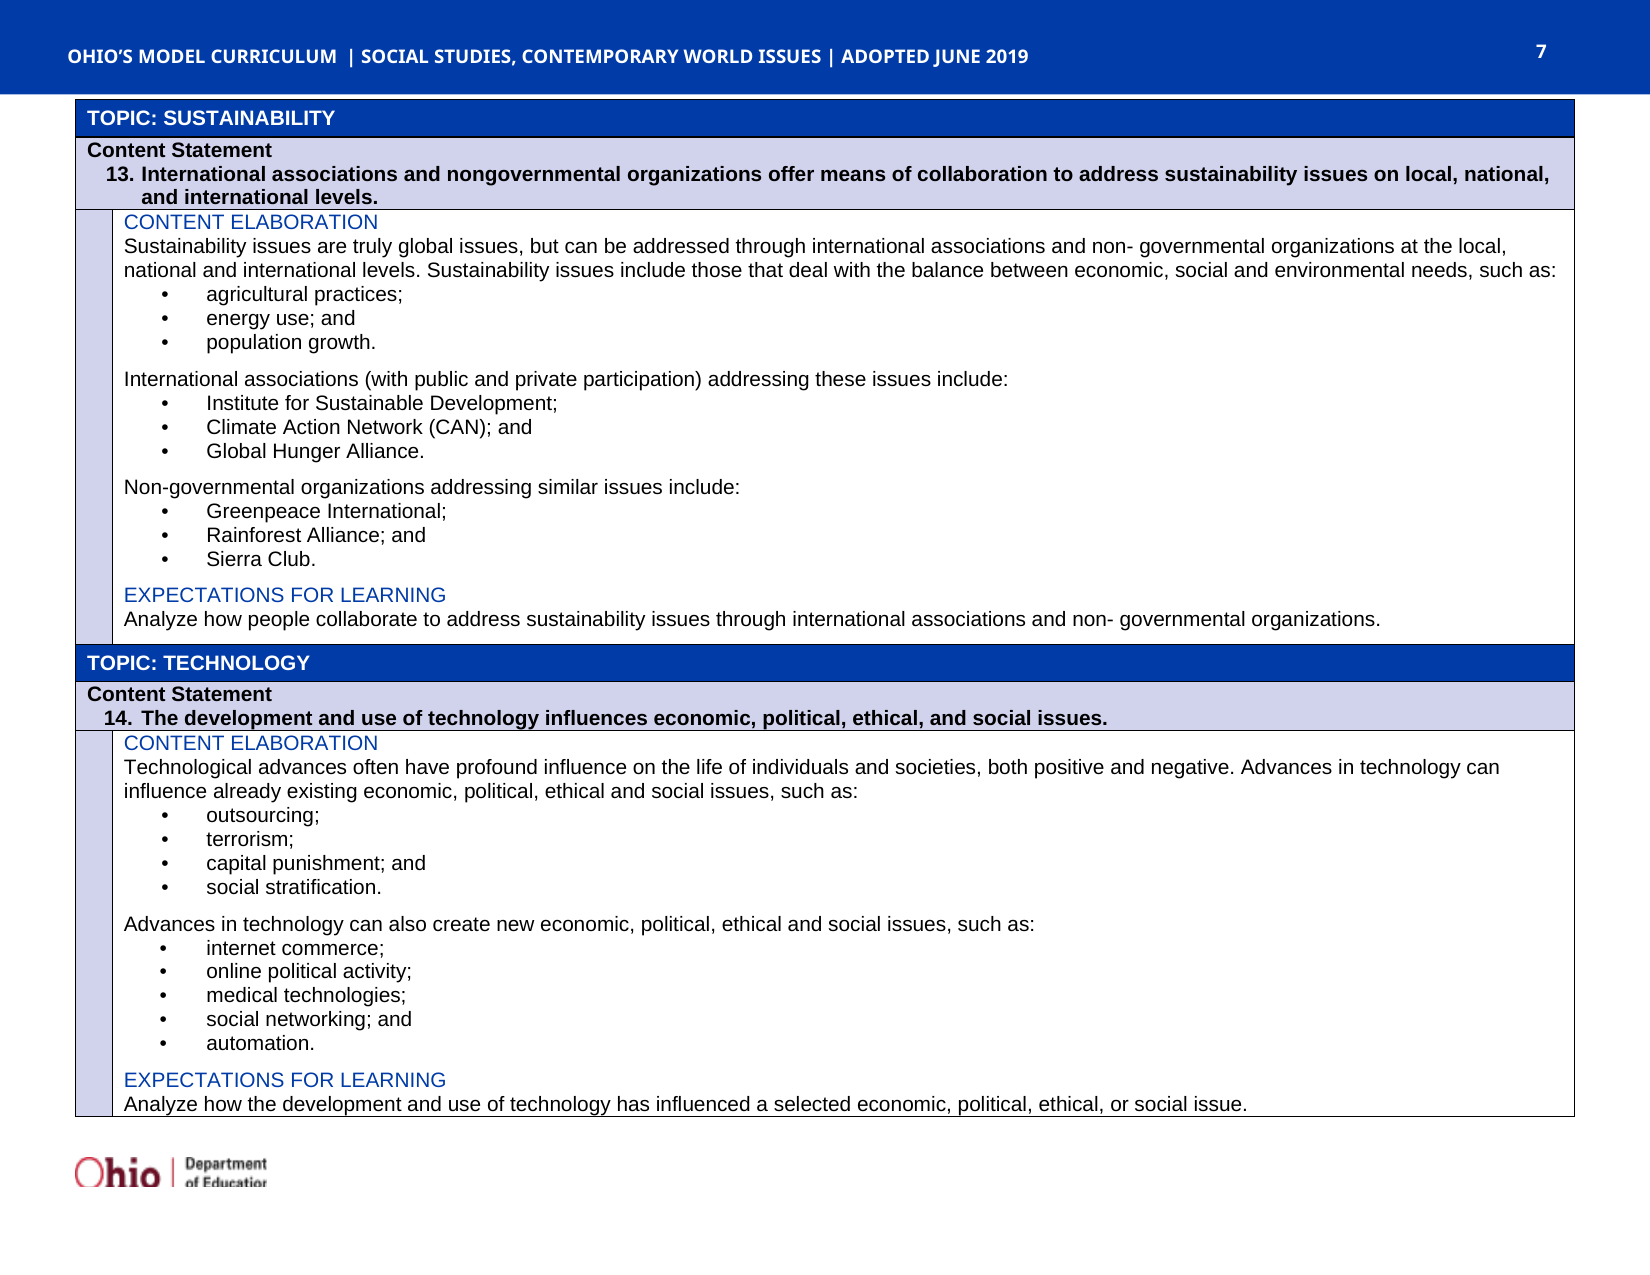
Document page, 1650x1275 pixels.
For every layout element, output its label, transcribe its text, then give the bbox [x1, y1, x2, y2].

table_cell Topic: Technology [76, 645, 1574, 681]
table_cell Content elaboration Sustainability issues are truly global issues, but can be addressed through international associations and non- governmental organizations at the local, national and international levels. Sustainability issues include those that deal with the balance between economic, social and environmental needs, such as: agricultural practices; energy use; and population growth. International associations (with public and private participation) addressing these issues include: Institute for Sustainable Development; Climate Action Network (CAN); and Global Hunger Alliance. Non-governmental organizations addressing similar issues include: Greenpeace International; Rainforest Alliance; and Sierra Club. EXPECTATIONS FOR LEARNING Analyze how people collaborate to address sustainability issues through international associations and non- governmental organizations. [113, 210, 1574, 644]
table_header Topic: Sustainability [76, 100, 1574, 136]
table_cell Content Statement The development and use of technology influences economic, political, ethical, and social issues. [76, 682, 1574, 730]
table_cell Content elaboration Technological advances often have profound influence on the life of individuals and societies, both positive and negative. Advances in technology can influence already existing economic, political, ethical and social issues, such as: outsourcing; terrorism; capital punishment; and social stratification. Advances in technology can also create new economic, political, ethical and social issues, such as: internet commerce; online political activity; medical technologies; social networking; and automation. EXPECTATIONS FOR LEARNING Analyze how the development and use of technology has influenced a selected economic, political, ethical, or social issue. [113, 731, 1574, 1116]
table_cell [76, 210, 112, 644]
table_cell Content Statement International associations and nongovernmental organizations offer means of collaboration to address sustainability issues on local, national, and international levels. [76, 138, 1574, 209]
table_cell [76, 731, 112, 1116]
